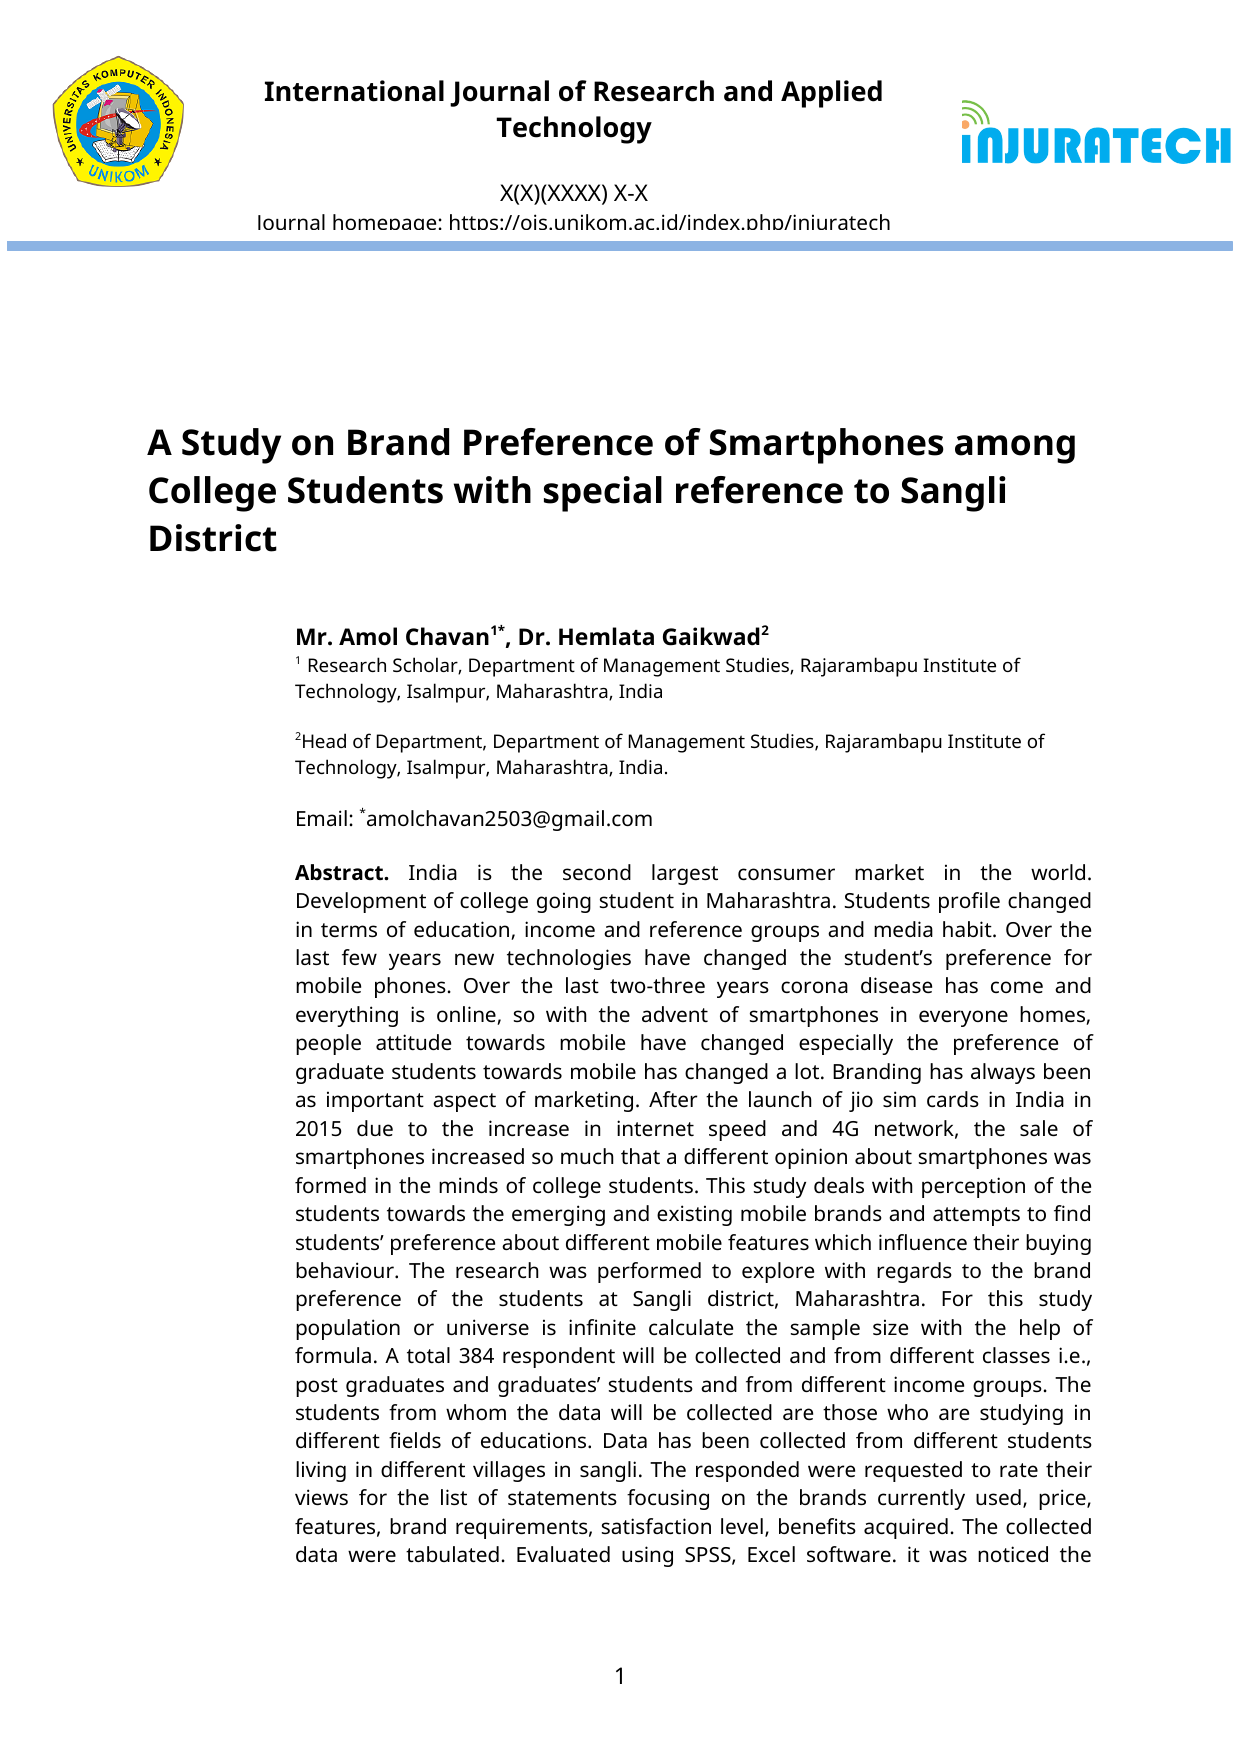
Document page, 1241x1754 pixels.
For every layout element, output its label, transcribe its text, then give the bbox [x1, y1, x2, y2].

text 2Head of Department, Department of Management Studies, Rajarambapu Institute of Technology, Isalmpur, Maharashtra, India. [295, 728, 1093, 779]
text Email: *amolchavan2503@gmail.com [295, 804, 1093, 833]
picture [962, 100, 1231, 164]
text Mr. Amol Chavan1*, Dr. Hemlata Gaikwad2 [295, 621, 1093, 652]
picture [48, 51, 188, 191]
text 1 Research Scholar, Department of Management Studies, Rajarambapu Institute of Technology, Isalmpur, Maharashtra, India [295, 652, 1093, 703]
text A Study on Brand Preference of Smartphones among College Students with special reference to Sangli District [147, 417, 1093, 562]
